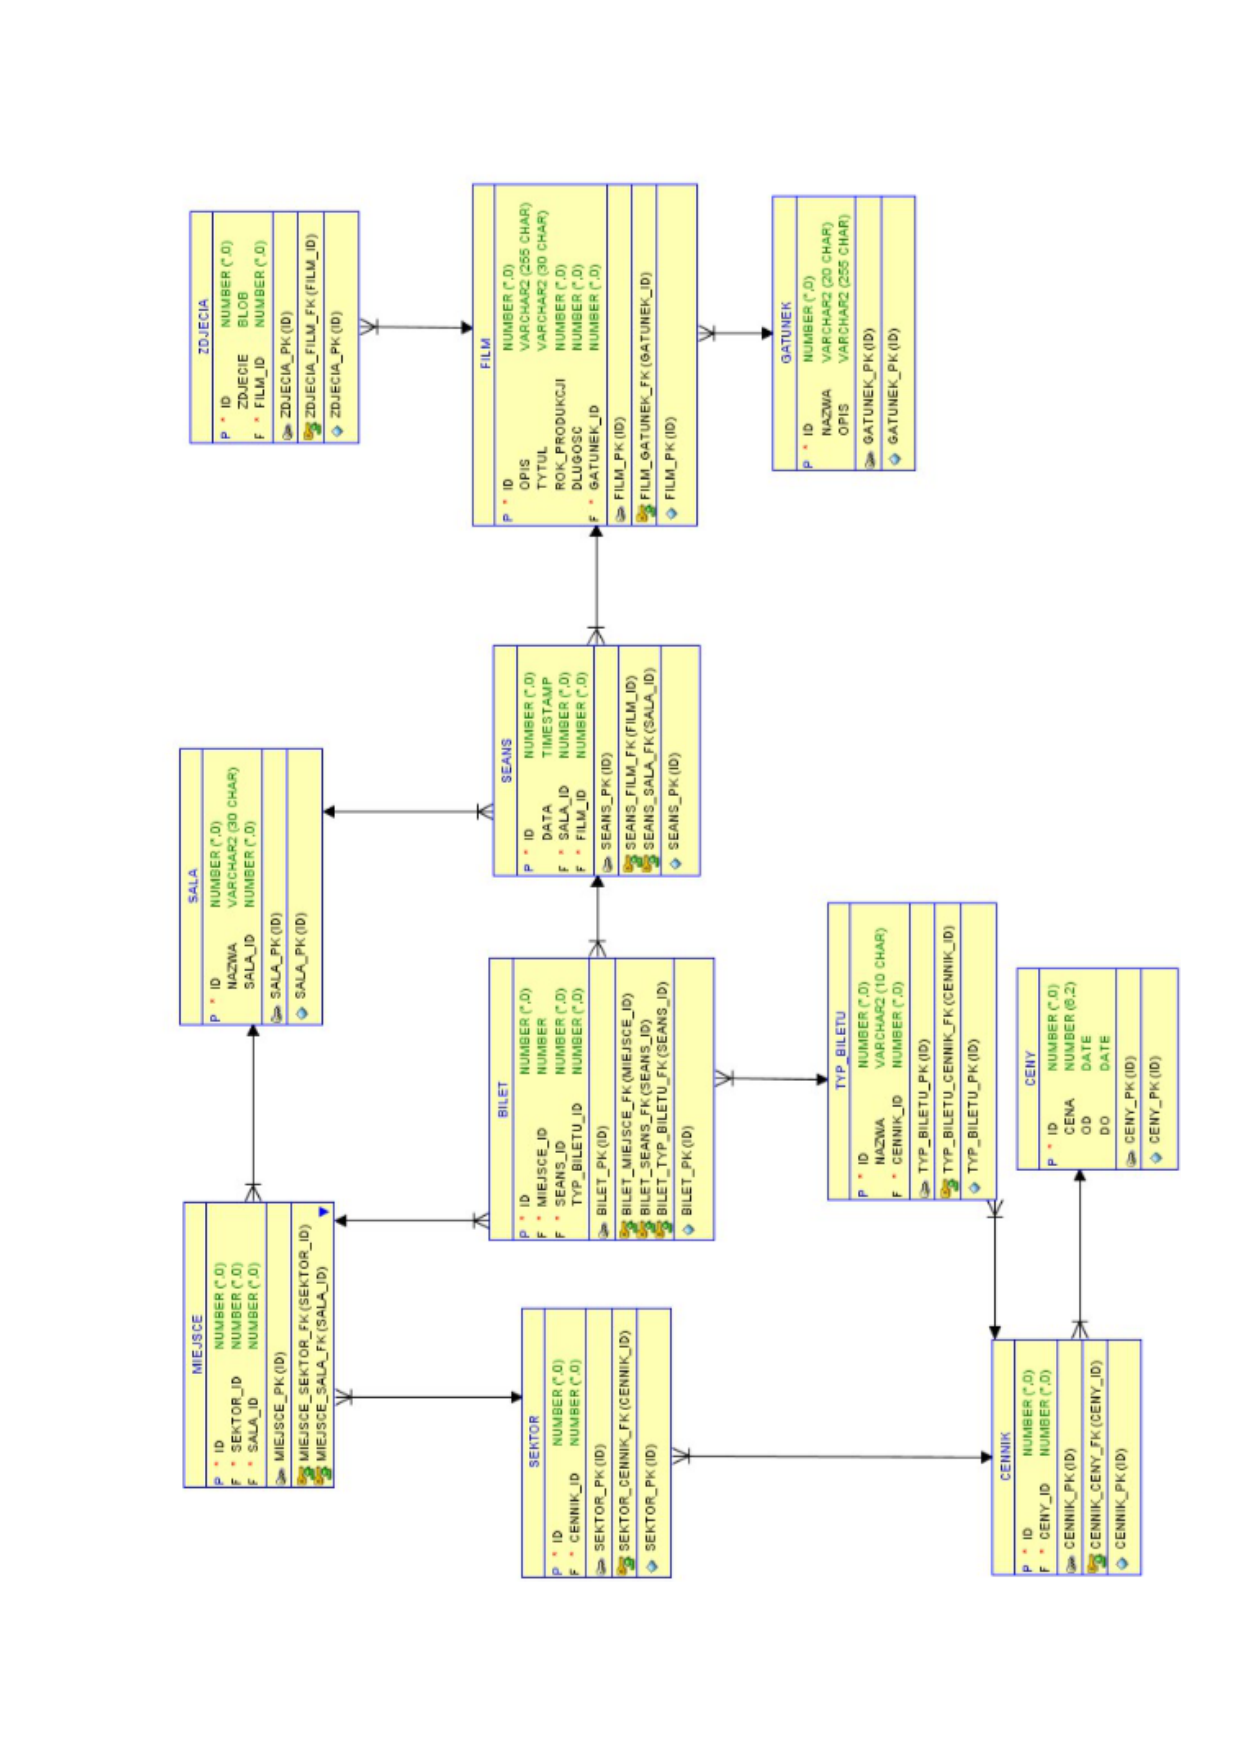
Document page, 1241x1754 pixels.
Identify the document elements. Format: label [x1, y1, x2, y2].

picture [150, 150, 1181, 1582]
